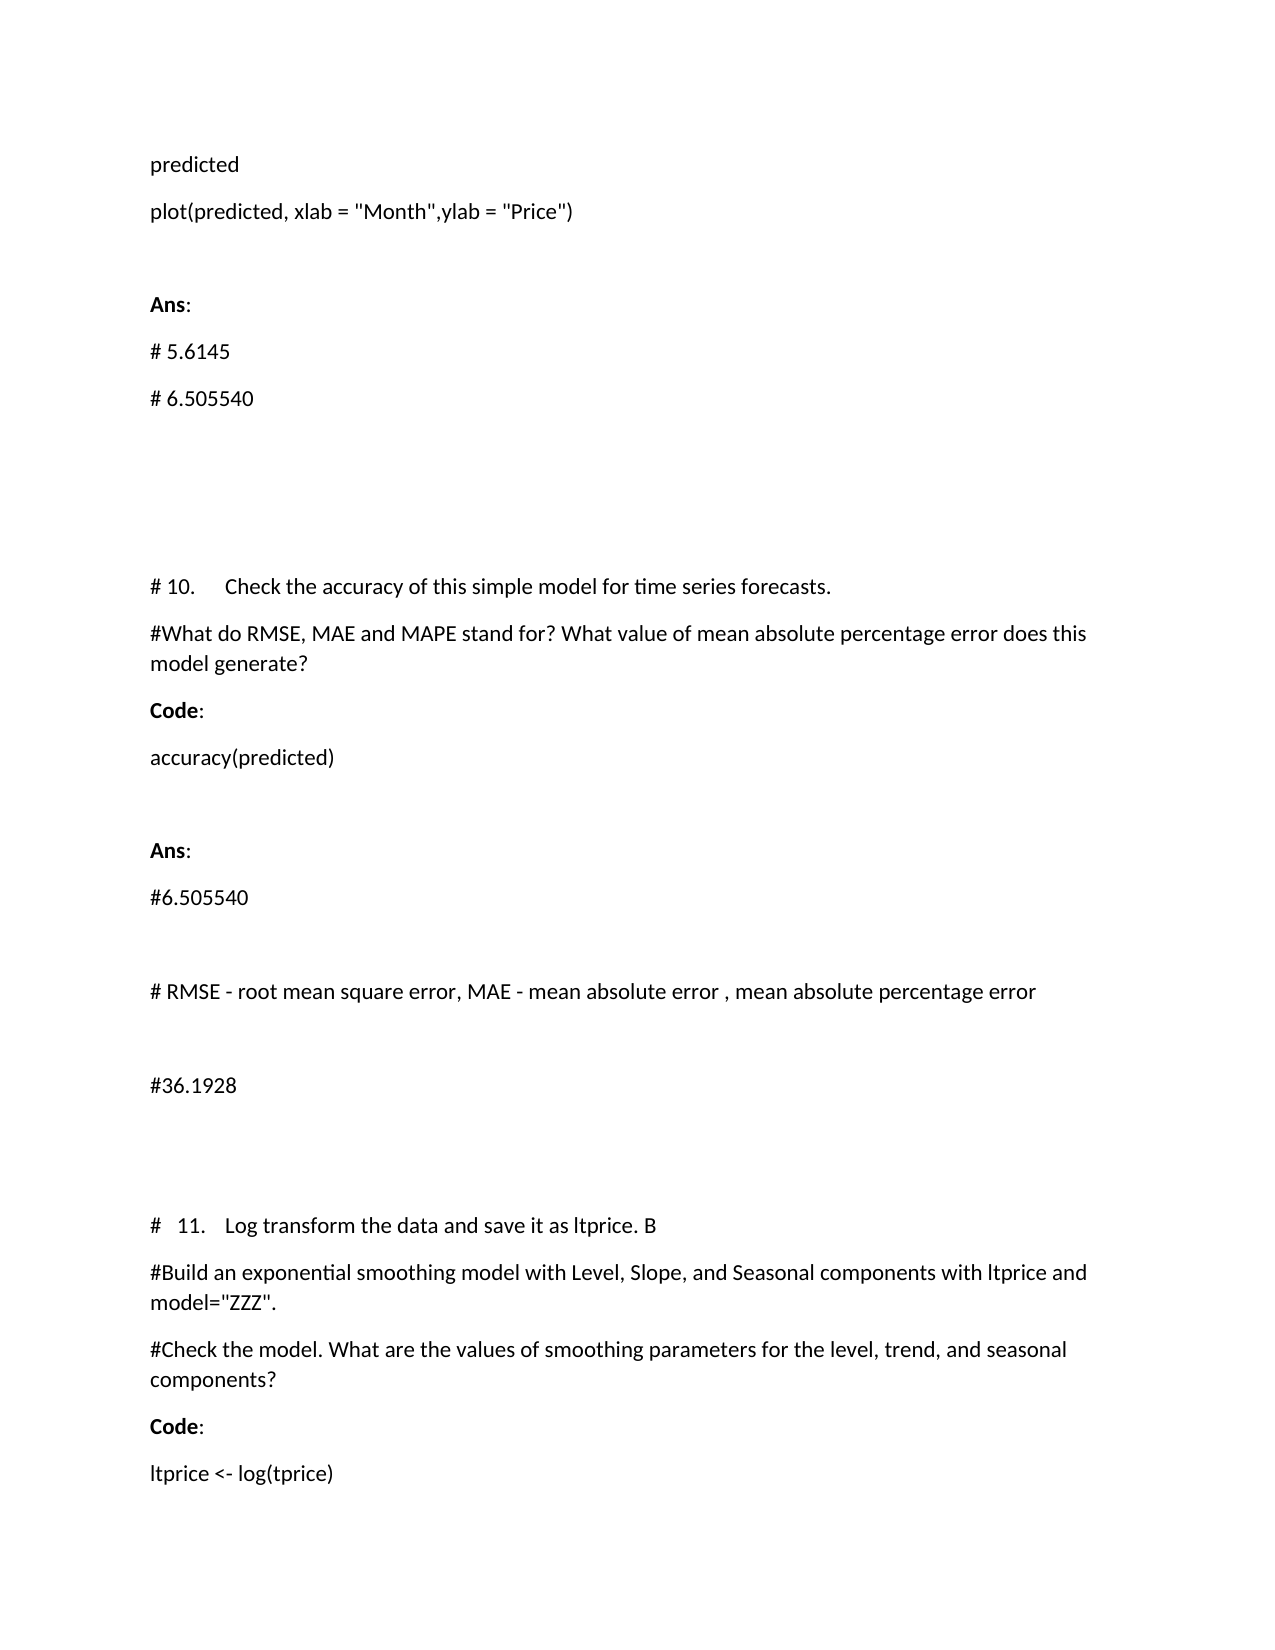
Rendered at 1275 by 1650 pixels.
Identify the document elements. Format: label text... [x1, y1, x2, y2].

text # 10. Check the accuracy of this simple model for time series forecasts. [150, 572, 1125, 600]
text Ans: [150, 836, 1125, 864]
text plot(predicted, xlab = "Month",ylab = "Price") [150, 197, 1125, 225]
text # RMSE - root mean square error, MAE - mean absolute error , mean absolute percentage error [150, 977, 1125, 1005]
text #Check the model. What are the values of smoothing parameters for the level, trend, and seasonal components? [150, 1335, 1125, 1394]
text accuracy(predicted) [150, 743, 1125, 771]
text #6.505540 [150, 883, 1125, 911]
text ltprice <- log(tprice) [150, 1459, 1125, 1487]
text Code: [150, 696, 1125, 724]
text Code: [150, 1412, 1125, 1441]
text predicted [150, 150, 1125, 178]
text #What do RMSE, MAE and MAPE stand for? What value of mean absolute percentage error does this model generate? [150, 619, 1125, 677]
text #Build an exponential smoothing model with Level, Slope, and Seasonal components with ltprice and model="ZZZ". [150, 1258, 1125, 1317]
text # 11. Log transform the data and save it as ltprice. B [150, 1211, 1125, 1239]
text # 6.505540 [150, 384, 1125, 412]
text # 5.6145 [150, 337, 1125, 366]
text #36.1928 [150, 1071, 1125, 1099]
text Ans: [150, 291, 1125, 319]
